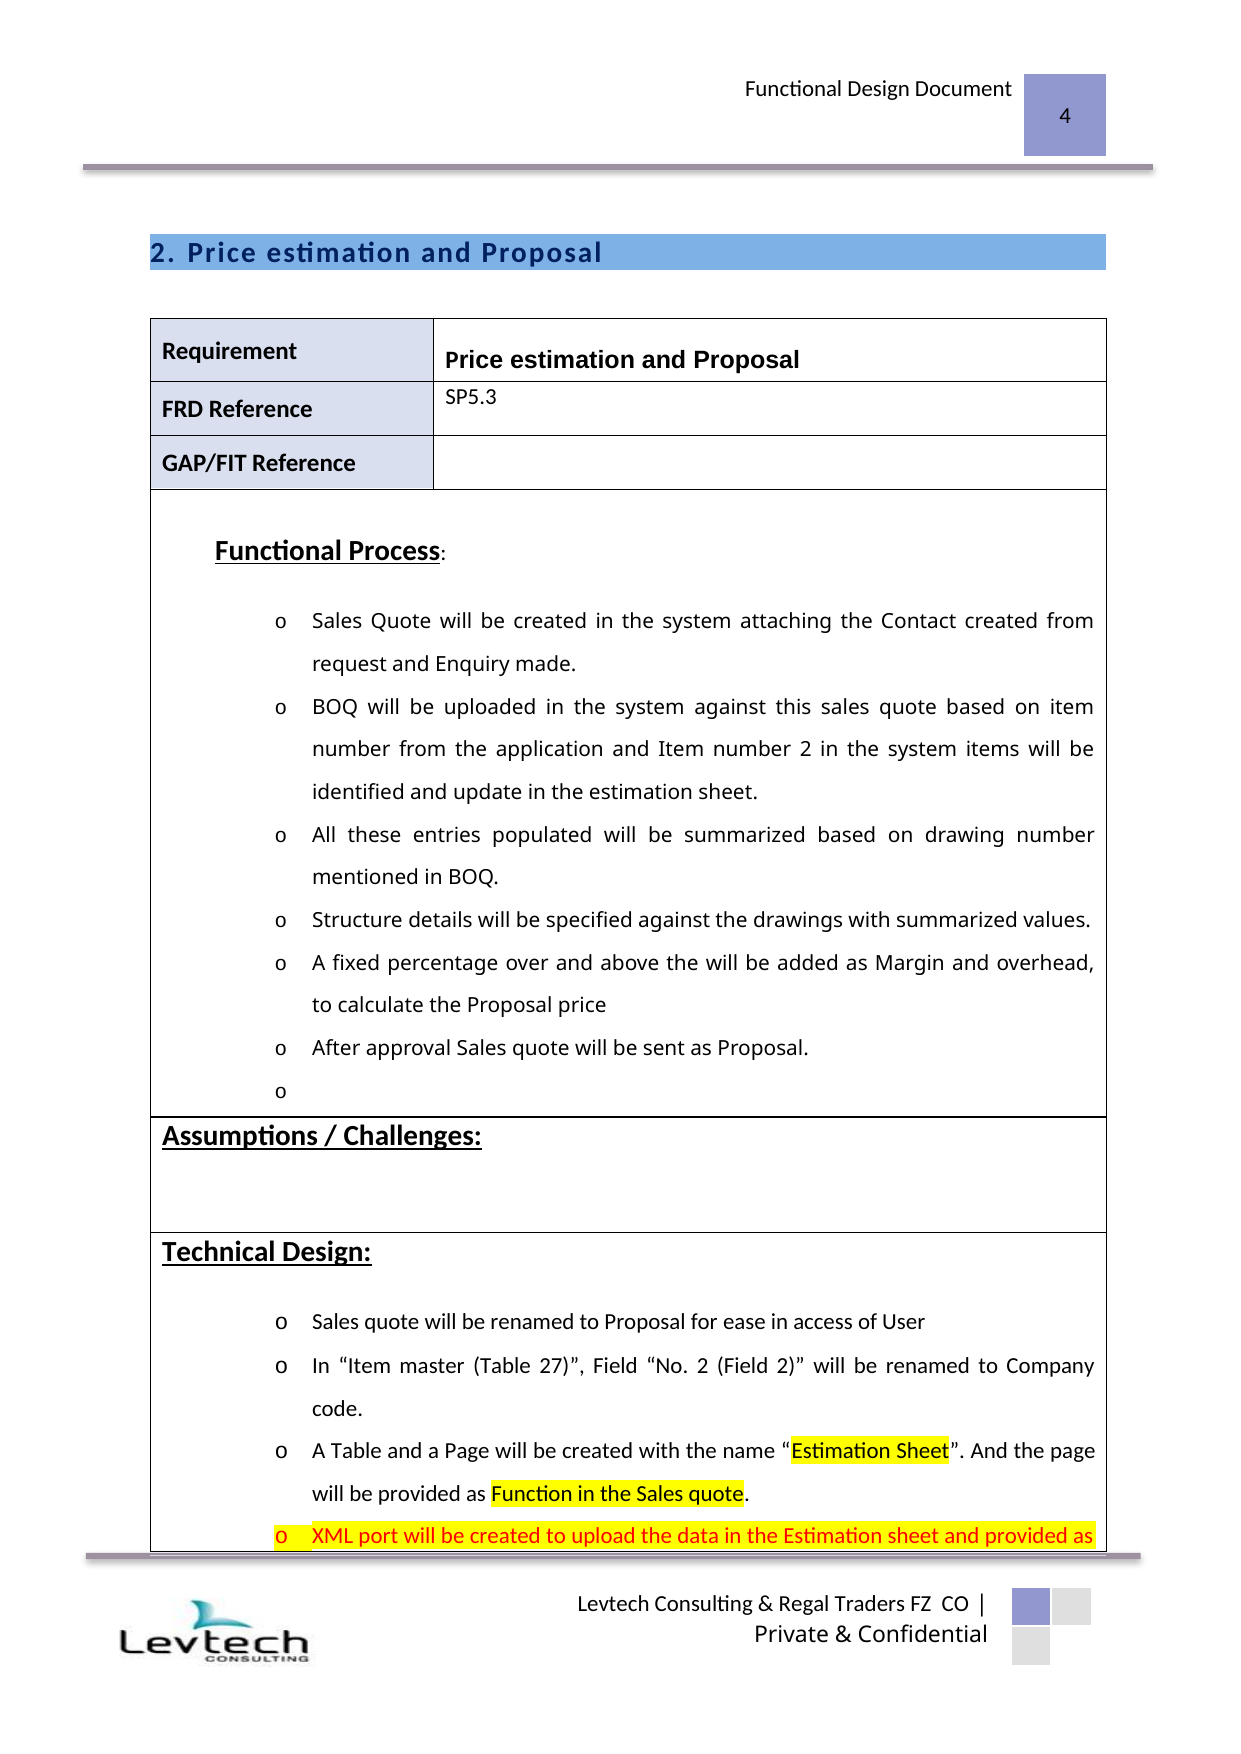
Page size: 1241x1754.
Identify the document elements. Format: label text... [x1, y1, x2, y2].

picture [117, 1594, 316, 1667]
table_header Price estimation and Proposal [434, 319, 1106, 381]
table_cell Functional Process: Sales Quote will be created in the system attaching the Contact created from request and Enquiry made. BOQ will be uploaded in the system against this sales quote based on item number from the application and Item number 2 in the system items will be identified and update in the estimation sheet. All these entries populated will be summarized based on drawing number mentioned in BOQ. Structure details will be specified against the drawings with summarized values. A fixed percentage over and above the will be added as Margin and overhead, to calculate the Proposal price After approval Sales quote will be sent as Proposal. [151, 490, 1106, 1116]
table_cell GAP/FIT Reference [151, 436, 433, 488]
table_cell SP5.3 [434, 382, 1106, 435]
table_cell FRD Reference [151, 382, 433, 435]
table_header Requirement [151, 319, 433, 381]
subtitle Price estimation and Proposal [150, 234, 1106, 270]
table_cell [434, 436, 1106, 488]
table_cell Assumptions / Challenges: [151, 1118, 1106, 1232]
